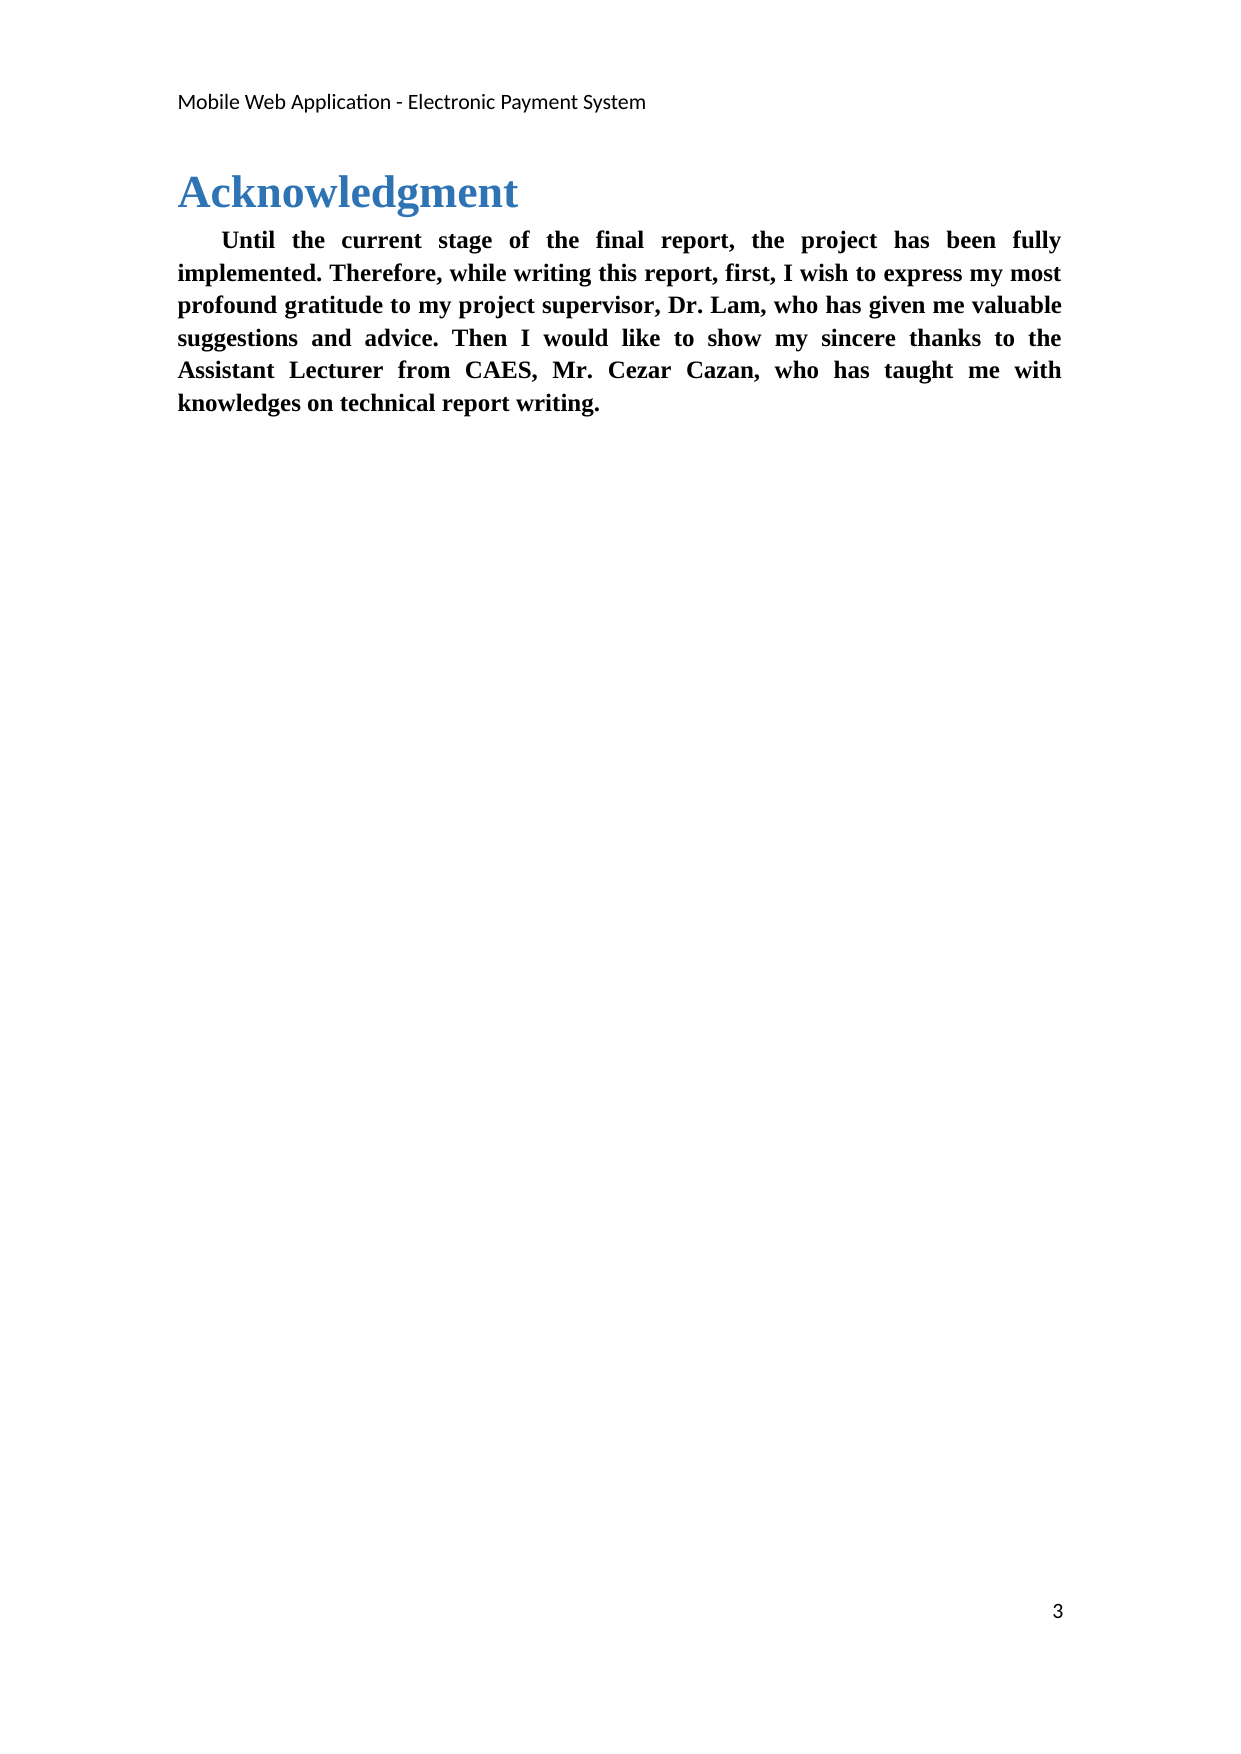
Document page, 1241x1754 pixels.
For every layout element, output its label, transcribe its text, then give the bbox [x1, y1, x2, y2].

text Acknowledgment [177, 158, 1063, 223]
text Until the current stage of the final report, the project has been fully implemented. Therefore, while writing this report, first, I wish to express my most profound gratitude to my project supervisor, Dr. Lam, who has given me valuable suggestions and advice. Then I would like to show my sincere thanks to the Assistant Lecturer from CAES, Mr. Cezar Cazan, who has taught me with knowledges on technical report writing. [177, 223, 1063, 418]
